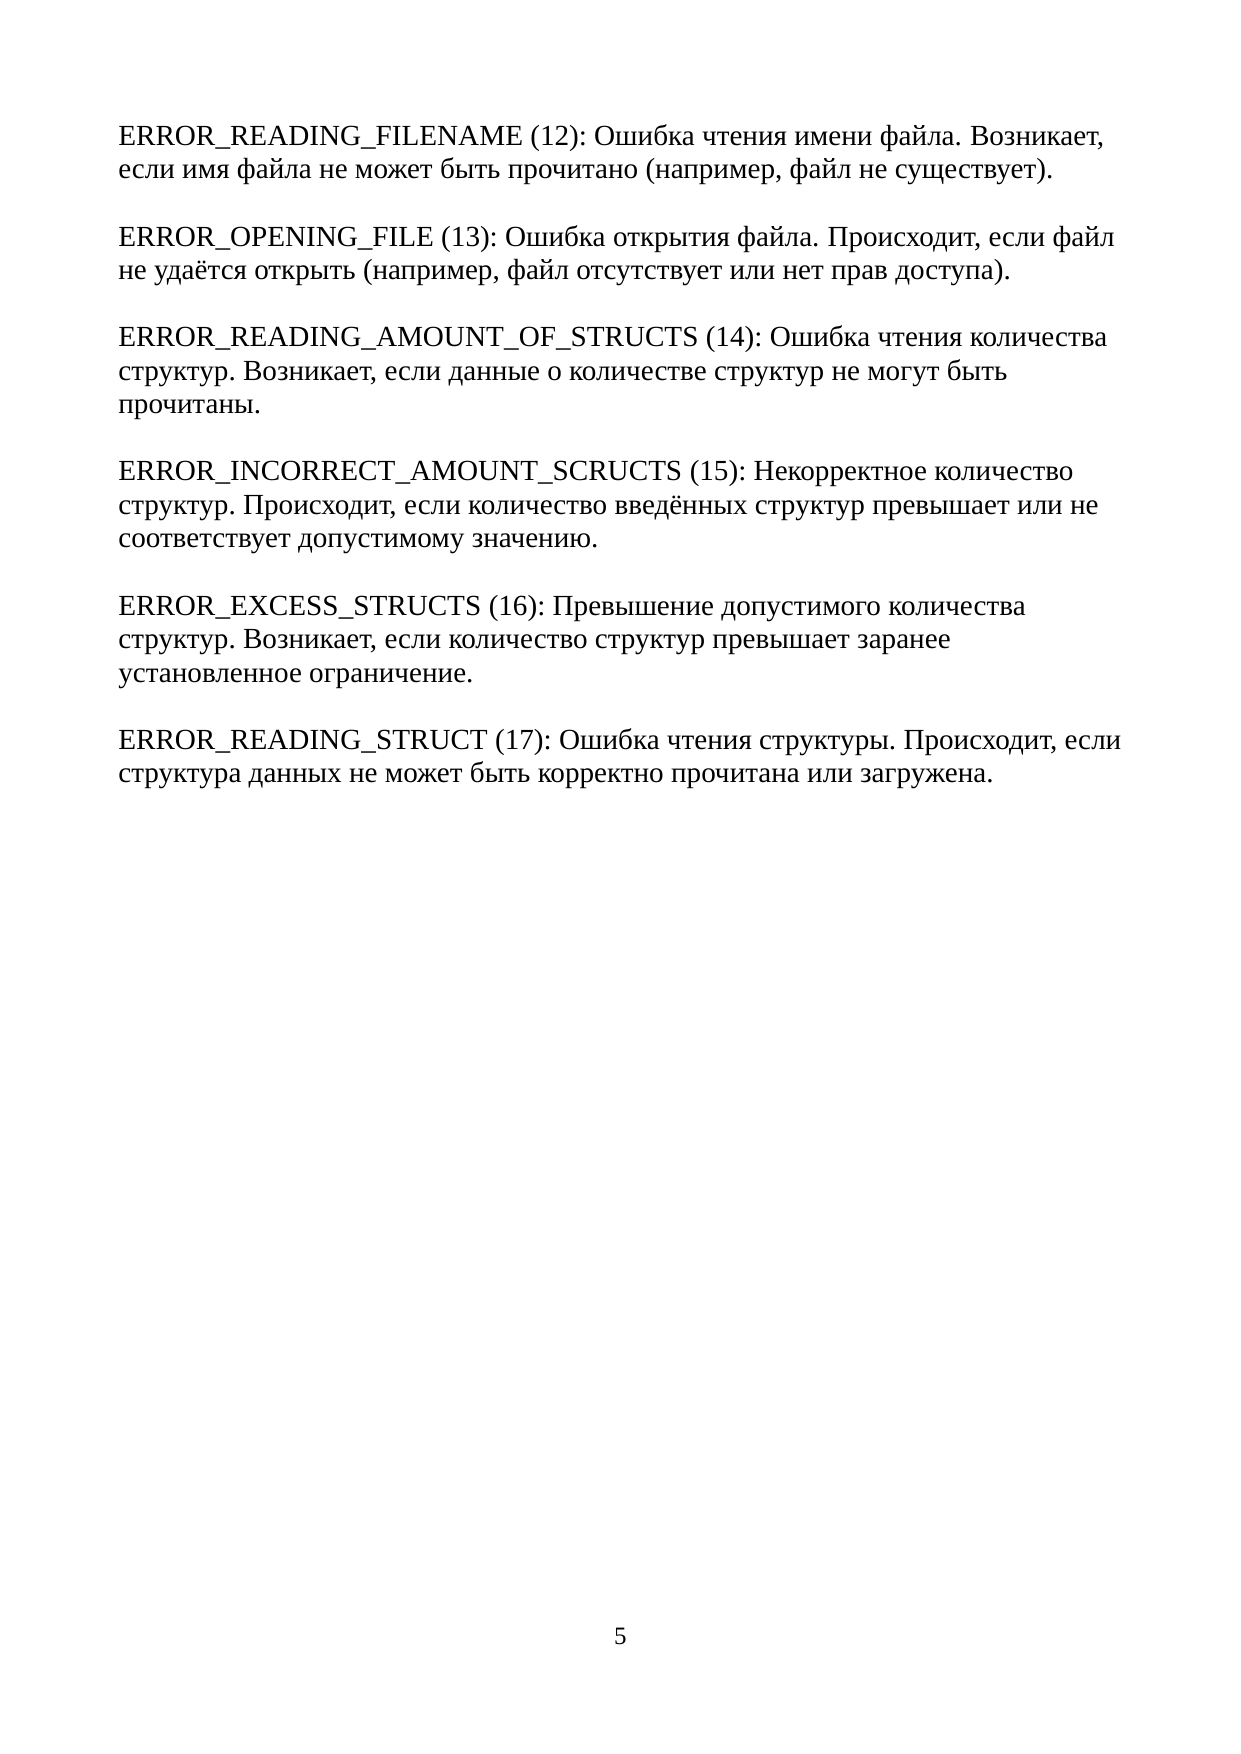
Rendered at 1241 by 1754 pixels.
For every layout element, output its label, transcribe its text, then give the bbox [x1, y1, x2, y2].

text ERROR_READING_FILENAME (12): Ошибка чтения имени файла. Возникает, если имя файла не может быть прочитано (например, файл не существует). [118, 118, 1122, 185]
text ERROR_READING_STRUCT (17): Ошибка чтения структуры. Происходит, если структура данных не может быть корректно прочитана или загружена. [118, 722, 1122, 789]
text ERROR_READING_AMOUNT_OF_STRUCTS (14): Ошибка чтения количества структур. Возникает, если данные о количестве структур не могут быть прочитаны. [118, 319, 1122, 420]
text ERROR_OPENING_FILE (13): Ошибка открытия файла. Происходит, если файл не удаётся открыть (например, файл отсутствует или нет прав доступа). [118, 219, 1122, 286]
text ERROR_EXCESS_STRUCTS (16): Превышение допустимого количества структур. Возникает, если количество структур превышает заранее установленное ограничение. [118, 588, 1122, 688]
text ERROR_INCORRECT_AMOUNT_SCRUCTS (15): Некорректное количество структур. Происходит, если количество введённых структур превышает или не соответствует допустимому значению. [118, 453, 1122, 554]
